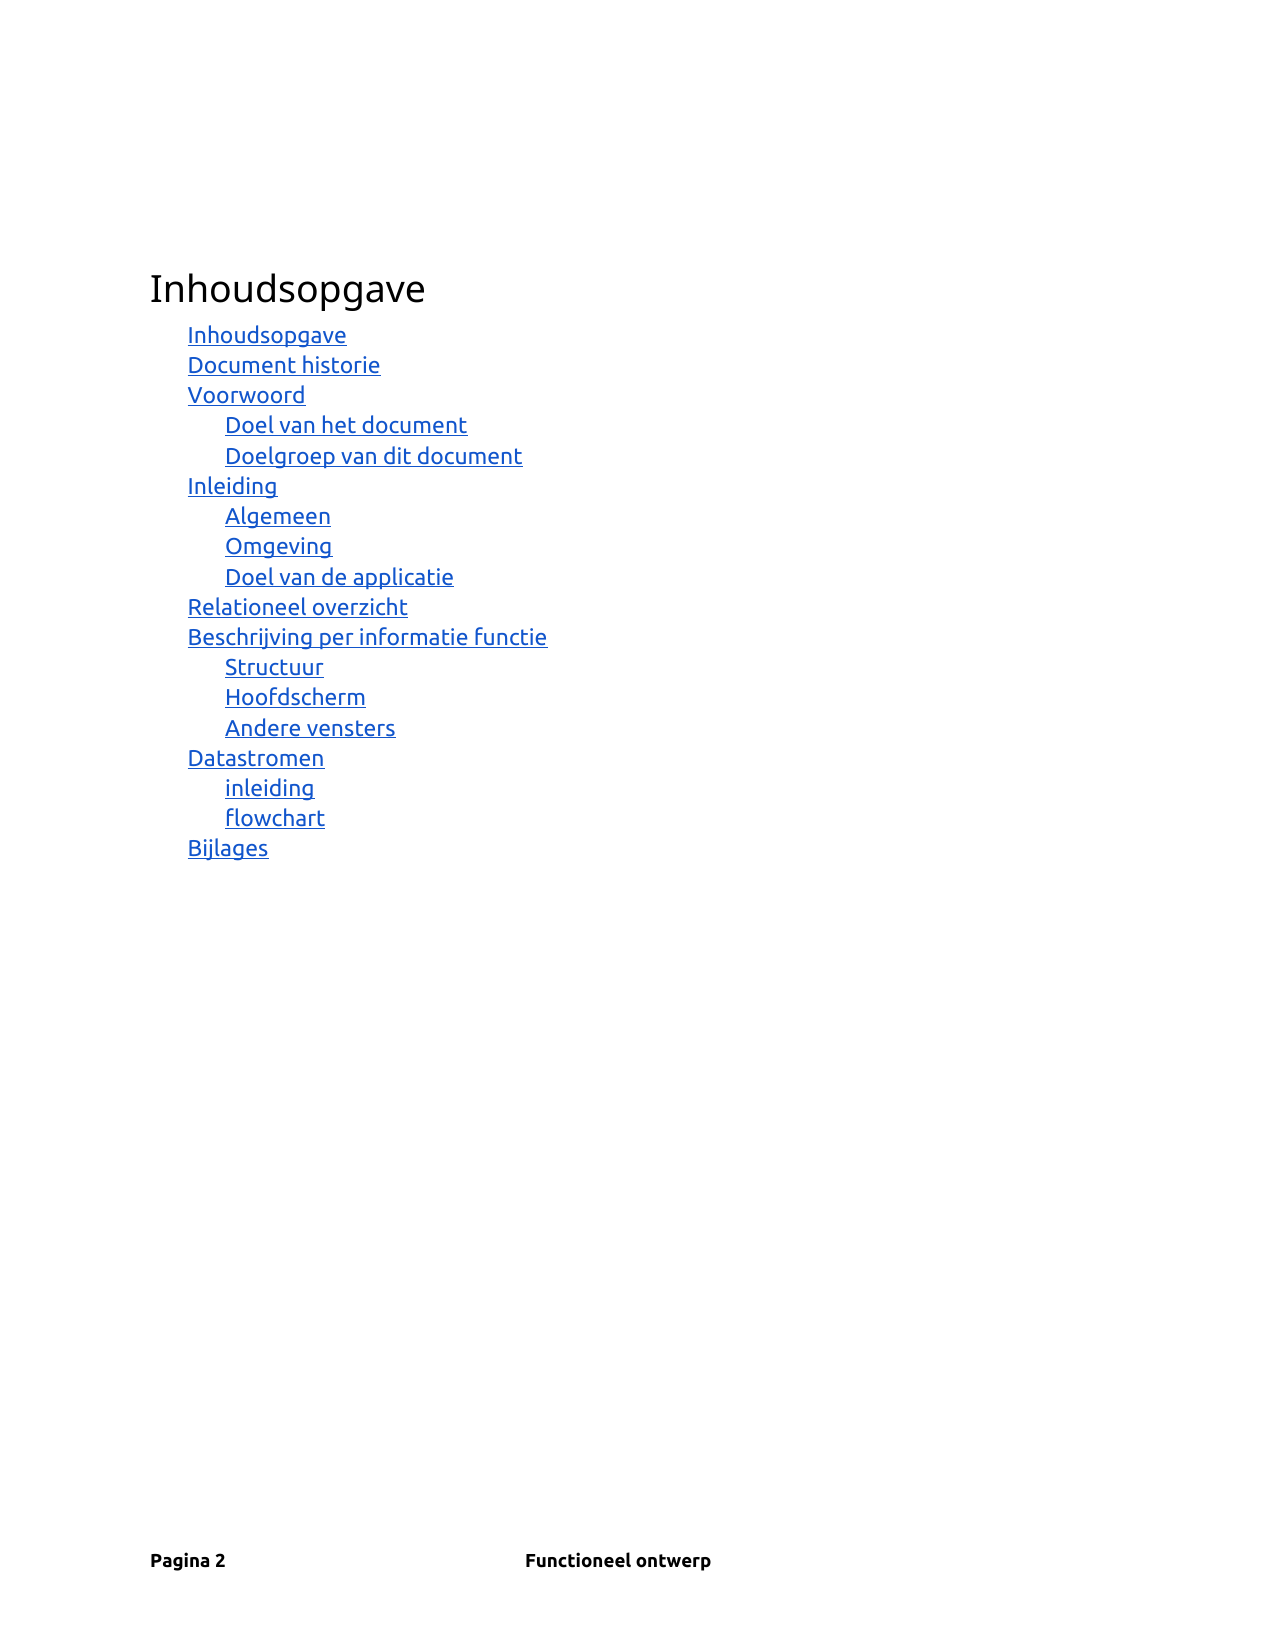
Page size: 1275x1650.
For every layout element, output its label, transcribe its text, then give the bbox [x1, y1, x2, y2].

text Andere vensters [225, 714, 1125, 740]
text Hoofdscherm [225, 684, 1125, 710]
text Doelgroep van dit document [225, 442, 1125, 468]
subtitle Inhoudsopgave [150, 262, 1125, 313]
text flowchart [225, 804, 1125, 831]
text Inleiding [187, 472, 1125, 499]
text Algemeen [225, 502, 1125, 529]
text Doel van de applicatie [225, 563, 1125, 589]
text Doel van het document [225, 412, 1125, 438]
text Bijlages [187, 835, 1125, 861]
text Inhoudsopgave [187, 321, 1125, 348]
text Beschrijving per informatie functie [187, 623, 1125, 650]
text Datastromen [187, 744, 1125, 771]
text Document historie [187, 351, 1125, 378]
text Structuur [225, 653, 1125, 680]
text Voorwoord [187, 382, 1125, 408]
text Omgeving [225, 533, 1125, 559]
text inleiding [225, 774, 1125, 801]
text Relationeel overzicht [187, 593, 1125, 619]
